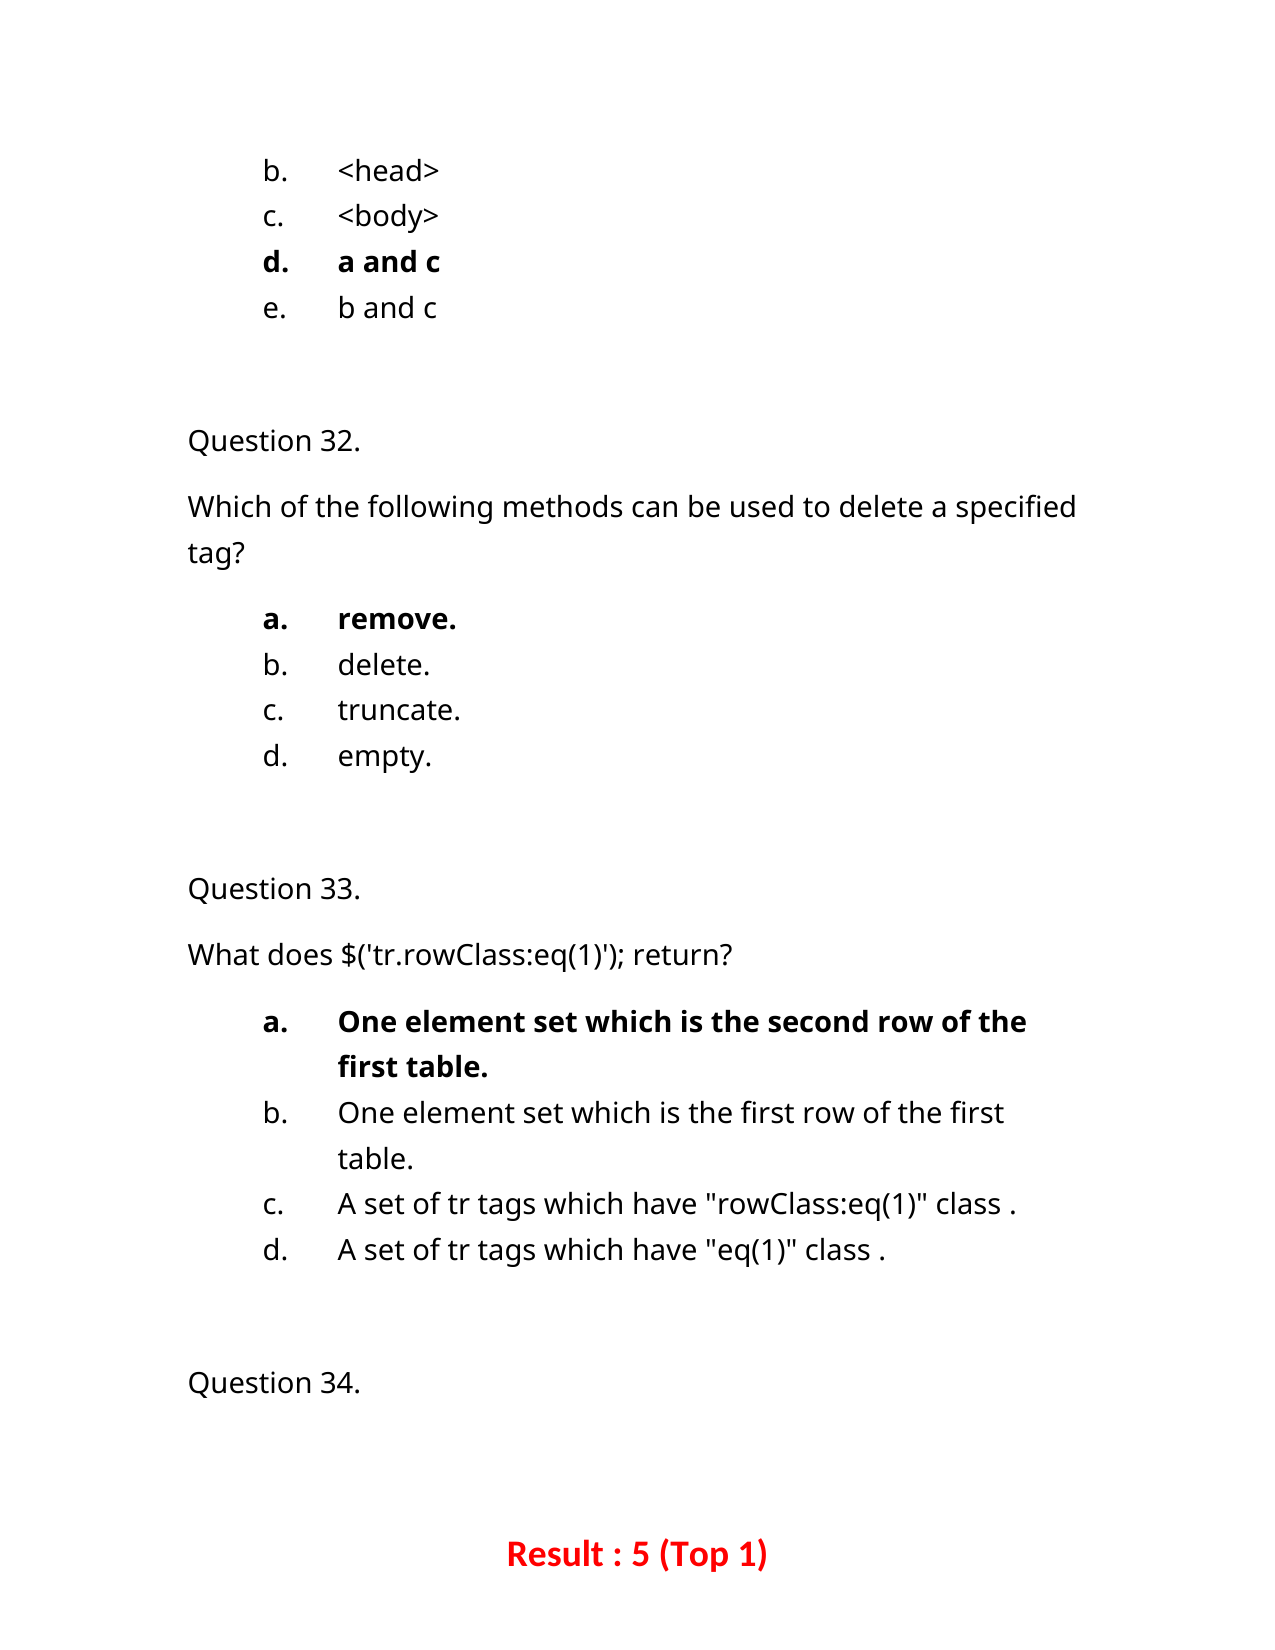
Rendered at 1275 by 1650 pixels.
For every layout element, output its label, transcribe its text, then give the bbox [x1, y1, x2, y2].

text What does $('tr.rowClass:eq(1)'); return? [187, 934, 1087, 974]
text Question 34. [187, 1362, 1087, 1402]
text Question 32. [187, 420, 1087, 459]
list empty. [262, 735, 1087, 775]
list truncate. [262, 689, 1087, 729]
list A set of tr tags which have "eq(1)" class . [262, 1229, 1087, 1269]
list <body> [262, 196, 1087, 235]
list delete. [262, 644, 1087, 684]
list One element set which is the first row of the first table. [262, 1092, 1087, 1178]
list remove. [262, 598, 1087, 638]
list a and c [262, 241, 1087, 281]
list One element set which is the second row of the first table. [262, 1001, 1087, 1086]
list <head> [262, 150, 1087, 190]
text Question 33. [187, 868, 1087, 908]
text Which of the following methods can be used to delete a specified tag? [187, 486, 1087, 572]
list A set of tr tags which have "rowClass:eq(1)" class . [262, 1183, 1087, 1223]
list b and c [262, 287, 1087, 327]
